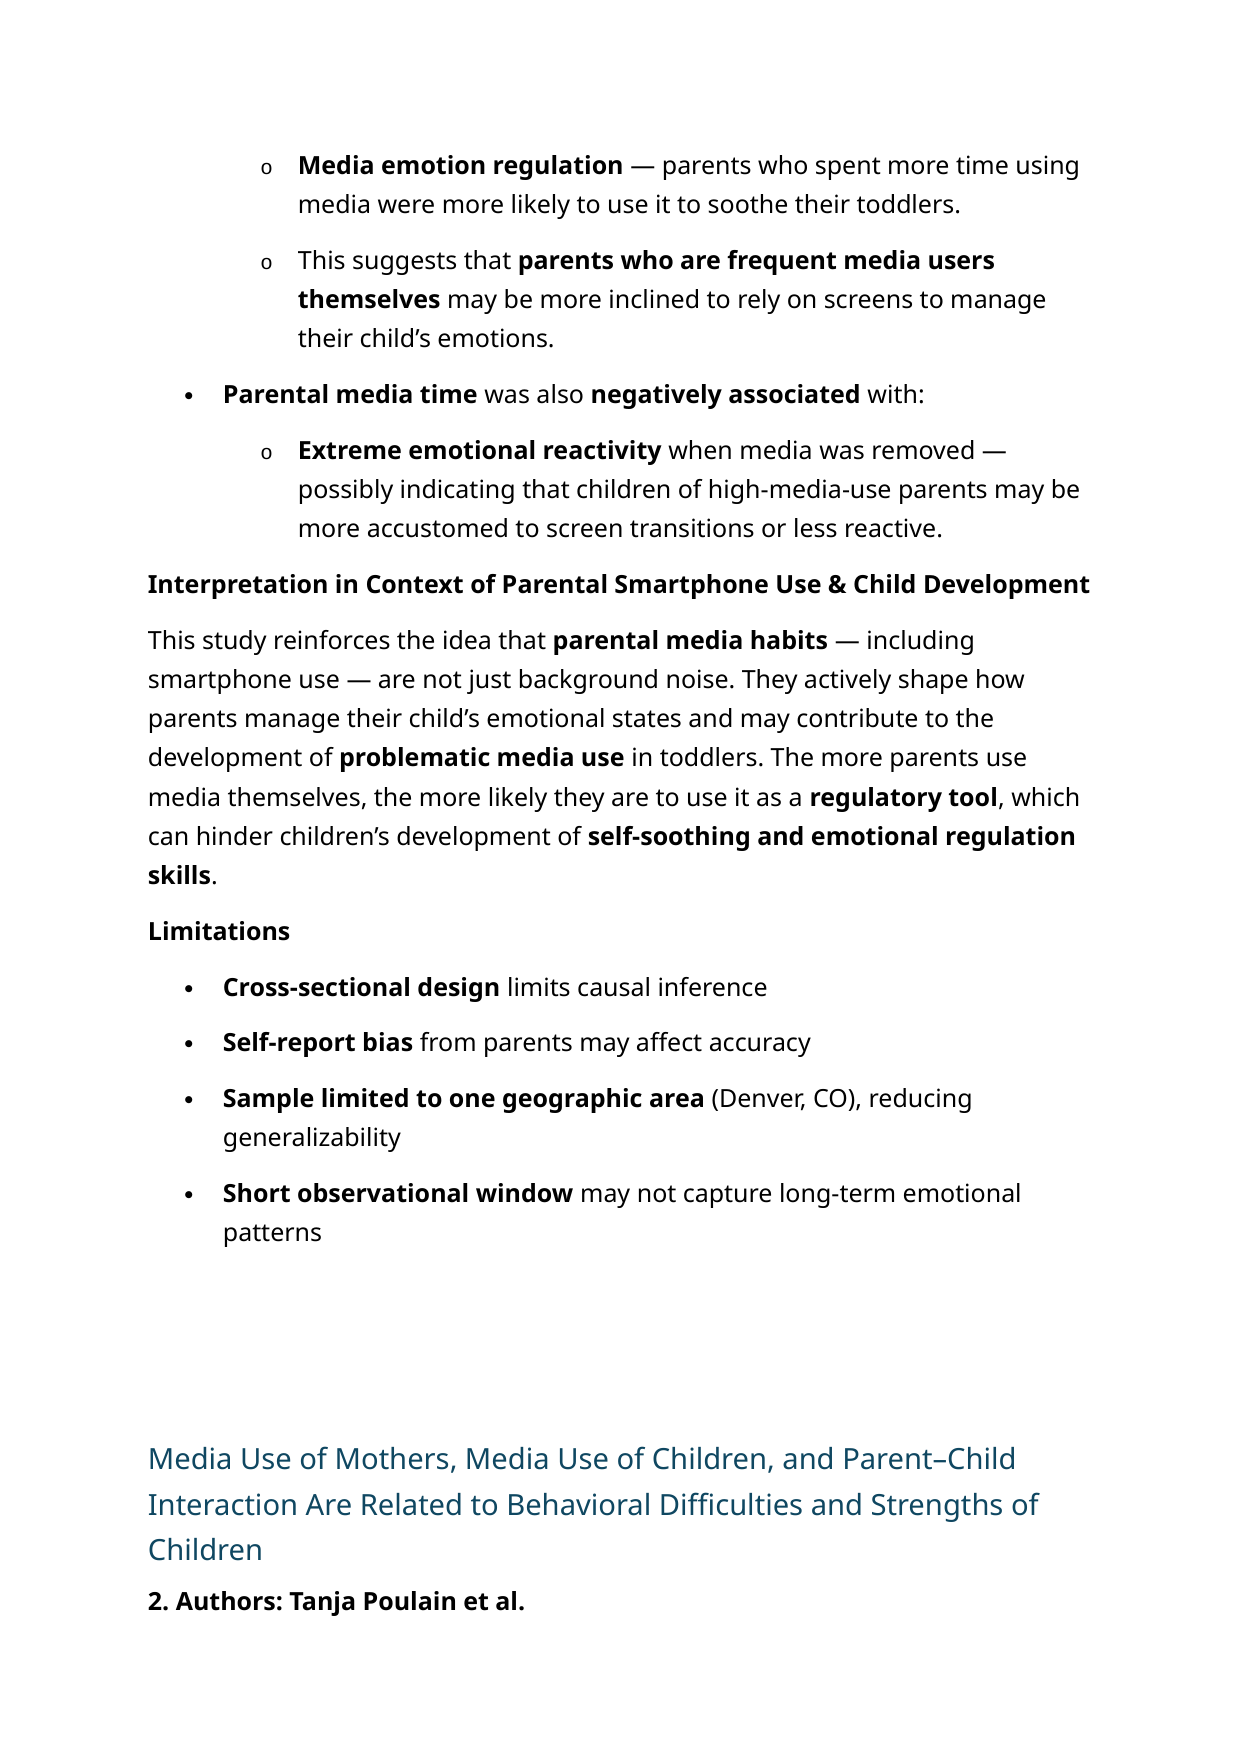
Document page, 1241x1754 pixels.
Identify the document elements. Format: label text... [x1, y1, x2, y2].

text Limitations [148, 913, 1093, 947]
text This study reinforces the idea that parental media habits — including smartphone use — are not just background noise. They actively shape how parents manage their child’s emotional states and may contribute to the development of problematic media use in toddlers. The more parents use media themselves, the more likely they are to use it as a regulatory tool, which can hinder children’s development of self-soothing and emotional regulation skills. [148, 623, 1093, 892]
list Media emotion regulation — parents who spent more time using media were more likely to use it to soothe their toddlers. [260, 148, 1093, 221]
text Interpretation in Context of Parental Smartphone Use & Child Development [148, 567, 1093, 601]
list Self-report bias from parents may affect accuracy [185, 1025, 1093, 1059]
text 2. Authors: Tanja Poulain et al. [148, 1584, 1093, 1618]
list Sample limited to one geographic area (Denver, CO), reducing generalizability [185, 1081, 1093, 1154]
subtitle Media Use of Mothers, Media Use of Children, and Parent–Child Interaction Are Related to Behavioral Difficulties and Strengths of Children [148, 1438, 1093, 1569]
list Parental media time was also negatively associated with: [185, 377, 1093, 411]
list Extreme emotional reactivity when media was removed — possibly indicating that children of high-media-use parents may be more accustomed to screen transitions or less reactive. [260, 433, 1093, 545]
list Cross-sectional design limits causal inference [185, 969, 1093, 1003]
list This suggests that parents who are frequent media users themselves may be more inclined to rely on screens to manage their child’s emotions. [260, 243, 1093, 355]
list Short observational window may not capture long-term emotional patterns [185, 1176, 1093, 1249]
